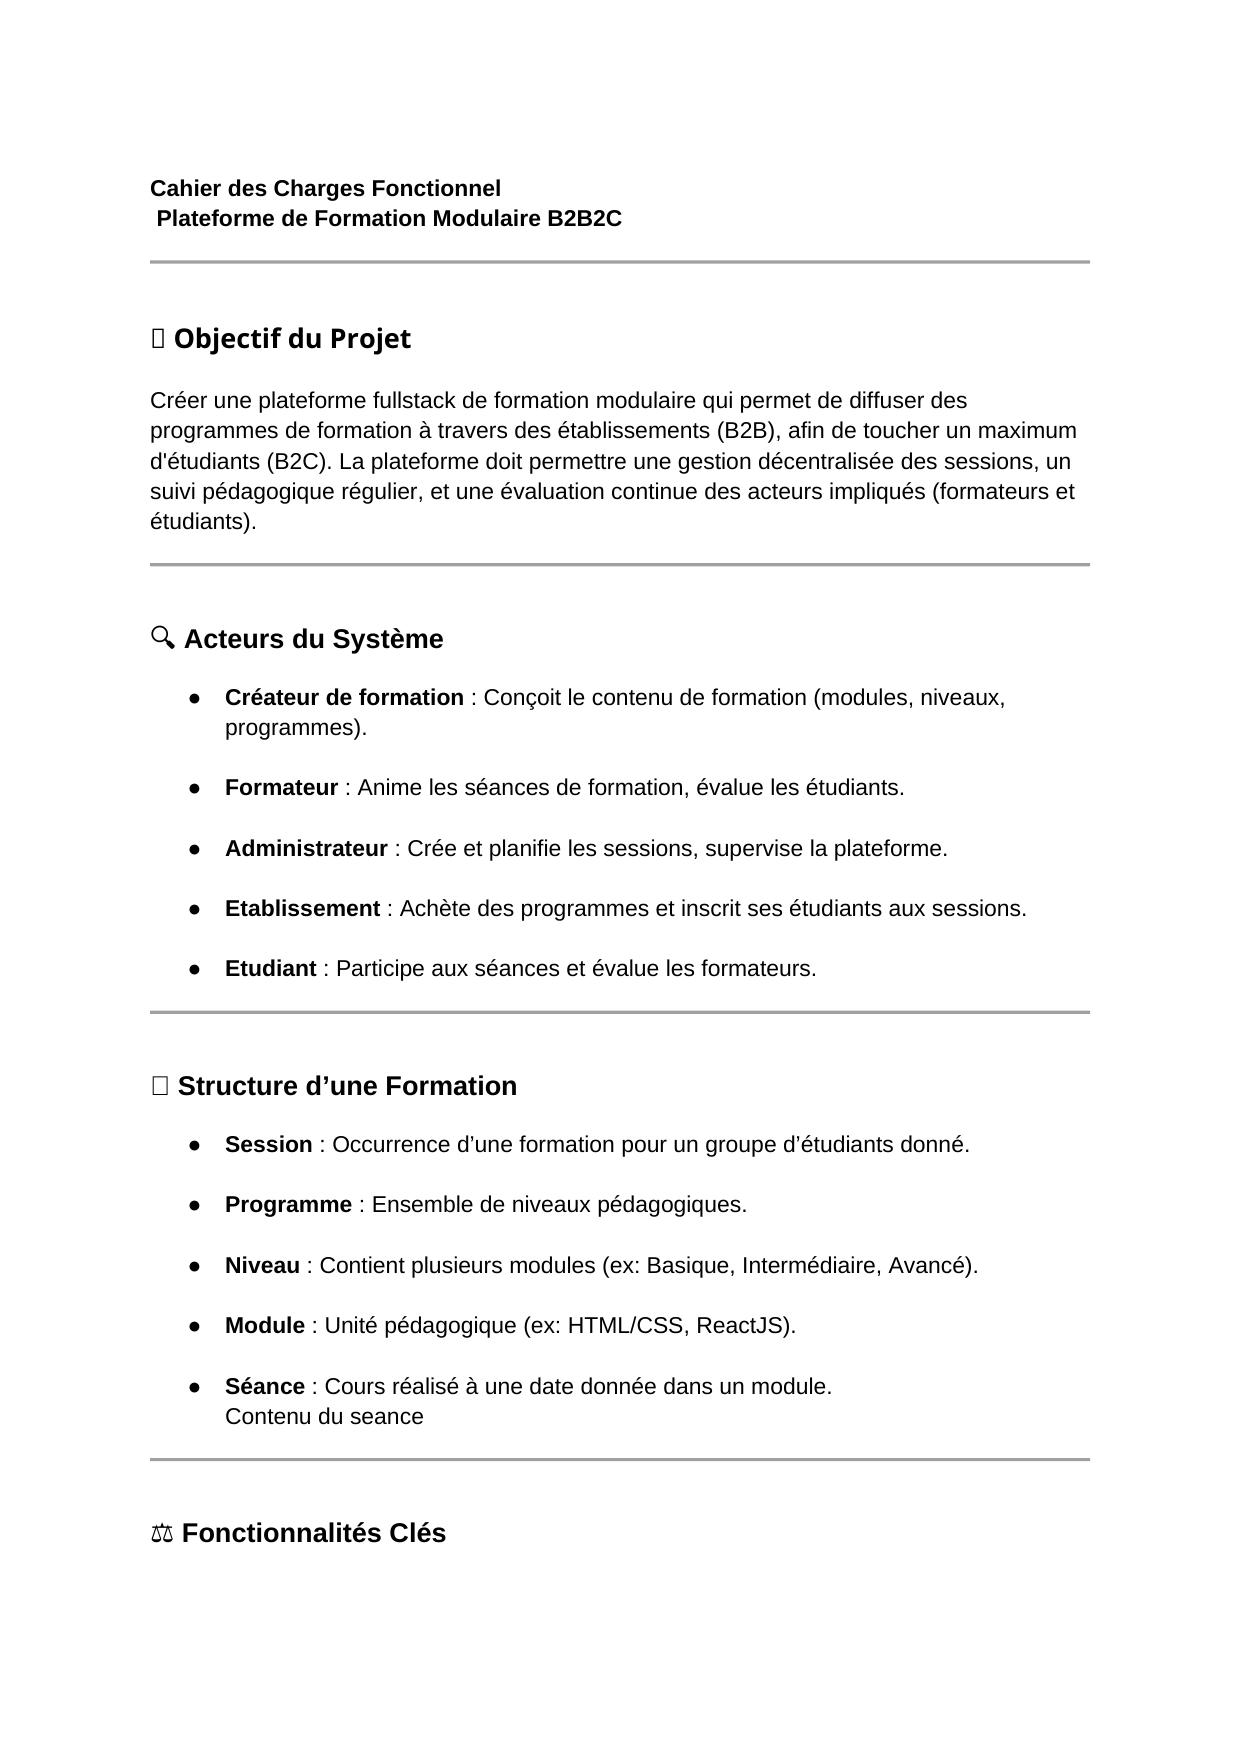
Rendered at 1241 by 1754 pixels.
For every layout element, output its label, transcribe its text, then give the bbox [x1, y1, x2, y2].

list Administrateur : Crée et planifie les sessions, supervise la plateforme. [187, 834, 1090, 891]
subtitle ✨ Objectif du Projet [150, 320, 1090, 357]
text Cahier des Charges Fonctionnel Plateforme de Formation Modulaire B2B2C [150, 175, 1090, 232]
list Formateur : Anime les séances de formation, évalue les étudiants. [187, 774, 1090, 831]
list Programme : Ensemble de niveaux pédagogiques. [187, 1191, 1090, 1248]
list Créateur de formation : Conçoit le contenu de formation (modules, niveaux, programmes). [187, 683, 1090, 770]
subtitle 📆 Structure d’une Formation [150, 1070, 1090, 1101]
list Session : Occurrence d’une formation pour un groupe d’étudiants donné. [187, 1131, 1090, 1187]
list Module : Unité pédagogique (ex: HTML/CSS, ReactJS). [187, 1312, 1090, 1369]
list Séance : Cours réalisé à une date donnée dans un module. Contenu du seance [187, 1373, 1090, 1429]
list Etudiant : Participe aux séances et évalue les formateurs. [187, 955, 1090, 982]
list Niveau : Contient plusieurs modules (ex: Basique, Intermédiaire, Avancé). [187, 1252, 1090, 1308]
list Etablissement : Achète des programmes et inscrit ses étudiants aux sessions. [187, 895, 1090, 952]
subtitle 🔍 Acteurs du Système [150, 623, 1090, 654]
text Créer une plateforme fullstack de formation modulaire qui permet de diffuser des programmes de formation à travers des établissements (B2B), afin de toucher un maximum d'étudiants (B2C). La plateforme doit permettre une gestion décentralisée des sessions, un suivi pédagogique régulier, et une évaluation continue des acteurs impliqués (formateurs et étudiants). [150, 387, 1090, 534]
subtitle ⚖️ Fonctionnalités Clés [150, 1517, 1090, 1549]
